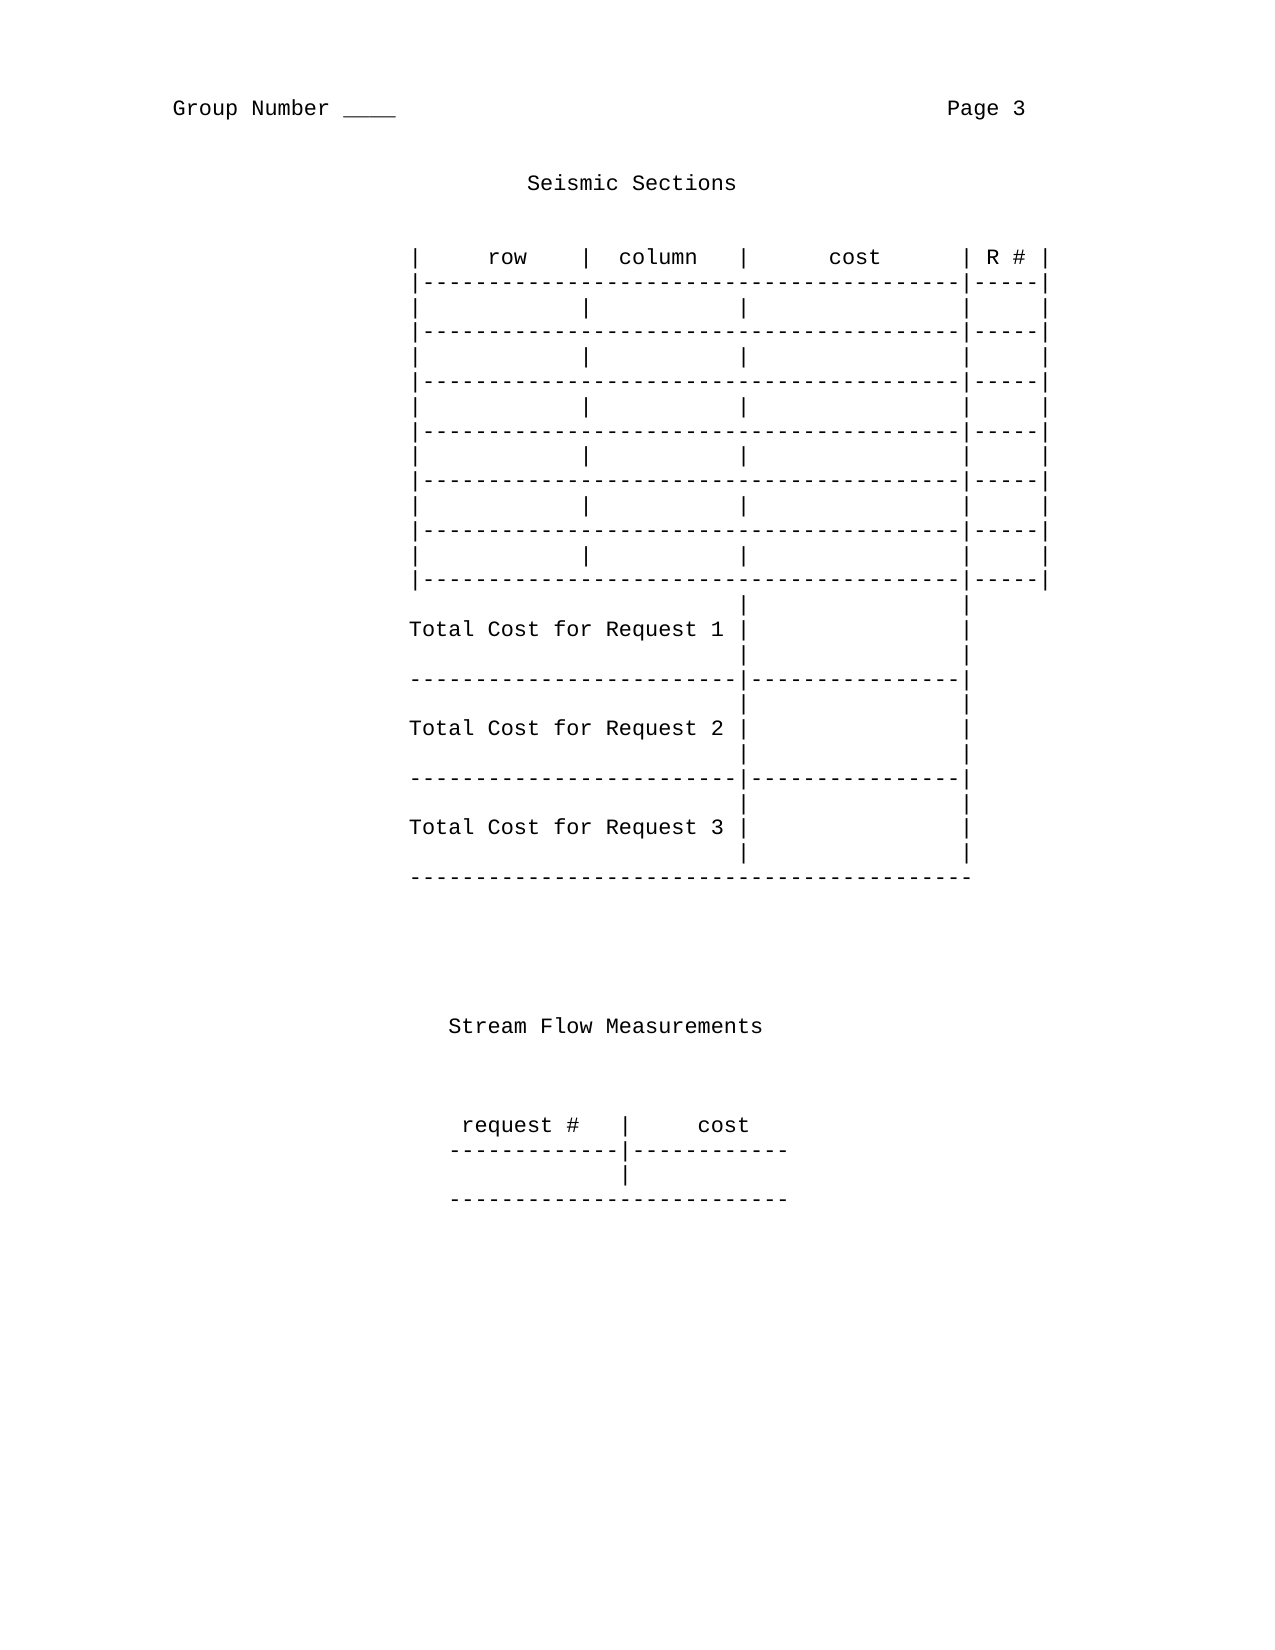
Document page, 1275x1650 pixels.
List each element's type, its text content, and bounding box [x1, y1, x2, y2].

text -------------|------------ [120, 1139, 1155, 1163]
text | | [120, 742, 1155, 767]
text | | [120, 792, 1155, 816]
text | | | | | [120, 444, 1155, 469]
text -------------------------|----------------| [120, 767, 1155, 792]
text request # | cost [120, 1114, 1155, 1139]
text | | [120, 692, 1155, 717]
text |-----------------------------------------|-----| [120, 370, 1155, 395]
text |-----------------------------------------|-----| [120, 420, 1155, 444]
text | | | | | [120, 395, 1155, 420]
text -------------------------|----------------| [120, 668, 1155, 692]
text |-----------------------------------------|-----| [120, 271, 1155, 296]
text Total Cost for Request 3 | | [120, 816, 1155, 841]
text | | [120, 643, 1155, 668]
text | | [120, 593, 1155, 618]
text | | | | | [120, 296, 1155, 321]
text Group Number ____ Page 3 [120, 97, 1155, 122]
text |-----------------------------------------|-----| [120, 568, 1155, 593]
text Total Cost for Request 2 | | [120, 717, 1155, 742]
text -------------------------- [120, 1188, 1155, 1213]
text ------------------------------------------- [120, 866, 1155, 891]
text | row | column | cost | R # | [120, 246, 1155, 271]
text Total Cost for Request 1 | | [120, 618, 1155, 643]
text | [120, 1163, 1155, 1188]
text |-----------------------------------------|-----| [120, 469, 1155, 494]
text |-----------------------------------------|-----| [120, 321, 1155, 345]
text | | | | | [120, 345, 1155, 370]
text | | [120, 841, 1155, 866]
text Seismic Sections [120, 172, 1155, 197]
text |-----------------------------------------|-----| [120, 519, 1155, 544]
text Stream Flow Measurements [120, 1015, 1155, 1039]
text | | | | | [120, 544, 1155, 568]
text | | | | | [120, 494, 1155, 519]
